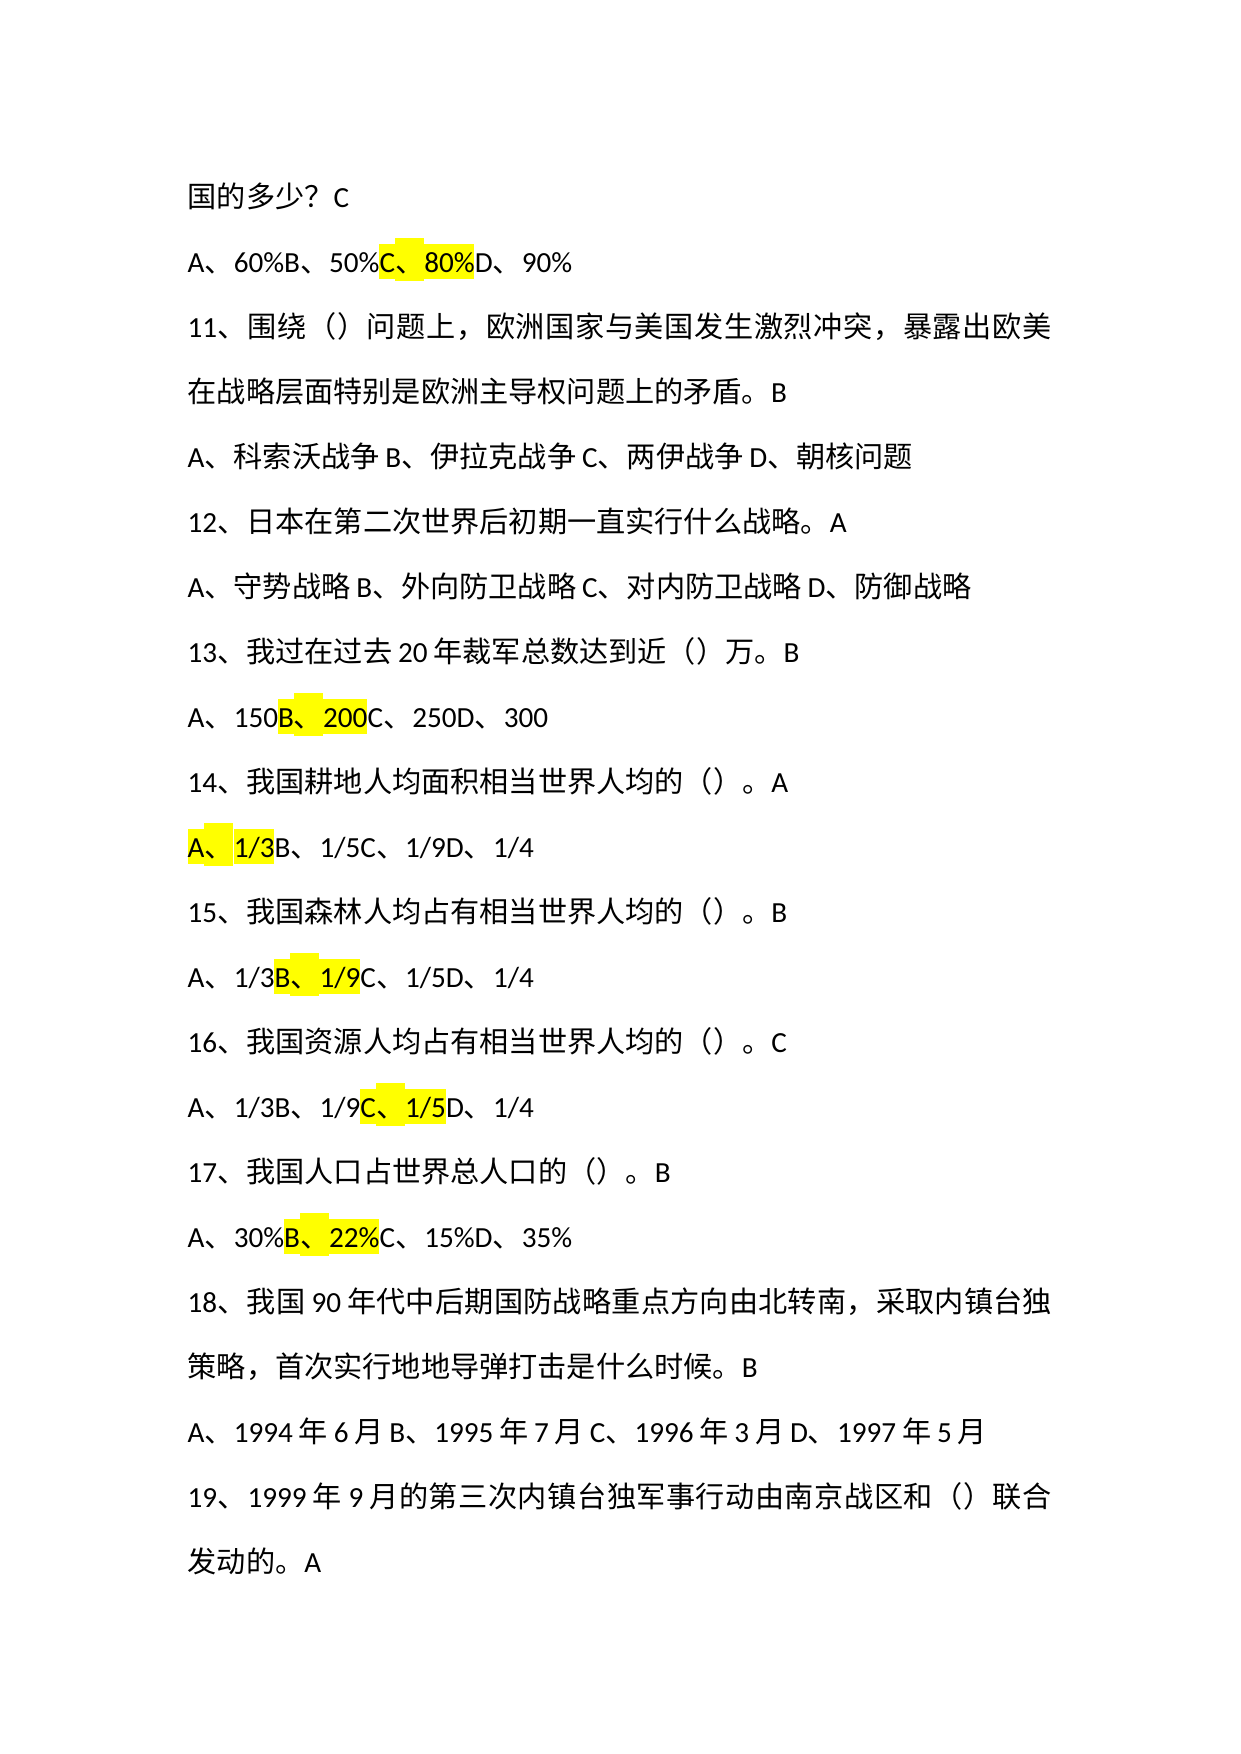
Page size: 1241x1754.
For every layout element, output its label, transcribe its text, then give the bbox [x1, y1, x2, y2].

text 15、我国森林人均占有相当世界人均的（）。B [187, 877, 1053, 942]
text 14、我国耕地人均面积相当世界人均的（）。A [187, 747, 1053, 812]
text 16、我国资源人均占有相当世界人均的（）。C [187, 1007, 1053, 1072]
text A、科索沃战争B、伊拉克战争C、两伊战争D、朝核问题 [187, 422, 1053, 487]
text A、30%B、22%C、15%D、35% [187, 1202, 1053, 1267]
text A、1994年6月B、1995年7月C、1996年3月D、1997年5月 [187, 1397, 1053, 1462]
text A、守势战略B、外向防卫战略C、对内防卫战略D、防御战略 [187, 552, 1053, 617]
text 18、我国90年代中后期国防战略重点方向由北转南，采取内镇台独策略，首次实行地地导弹打击是什么时候。B [187, 1267, 1053, 1397]
text A、150B、200C、250D、300 [187, 682, 1053, 747]
text A、1/3B、1/9C、1/5D、1/4 [187, 942, 1053, 1007]
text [187, 162, 1053, 227]
text A、60%B、50%C、80%D、90% [187, 227, 1053, 292]
text A、1/3B、1/9C、1/5D、1/4 [187, 1072, 1053, 1137]
text 12、日本在第二次世界后初期一直实行什么战略。A [187, 487, 1053, 552]
text A、1/3B、1/5C、1/9D、1/4 [187, 812, 1053, 877]
text 19、1999年9月的第三次内镇台独军事行动由南京战区和（）联合发动的。A [187, 1462, 1053, 1592]
text 13、我过在过去20年裁军总数达到近（）万。B [187, 617, 1053, 682]
text 17、我国人口占世界总人口的（）。B [187, 1137, 1053, 1202]
text 11、围绕（）问题上，欧洲国家与美国发生激烈冲突，暴露出欧美在战略层面特别是欧洲主导权问题上的矛盾。B [187, 292, 1053, 422]
